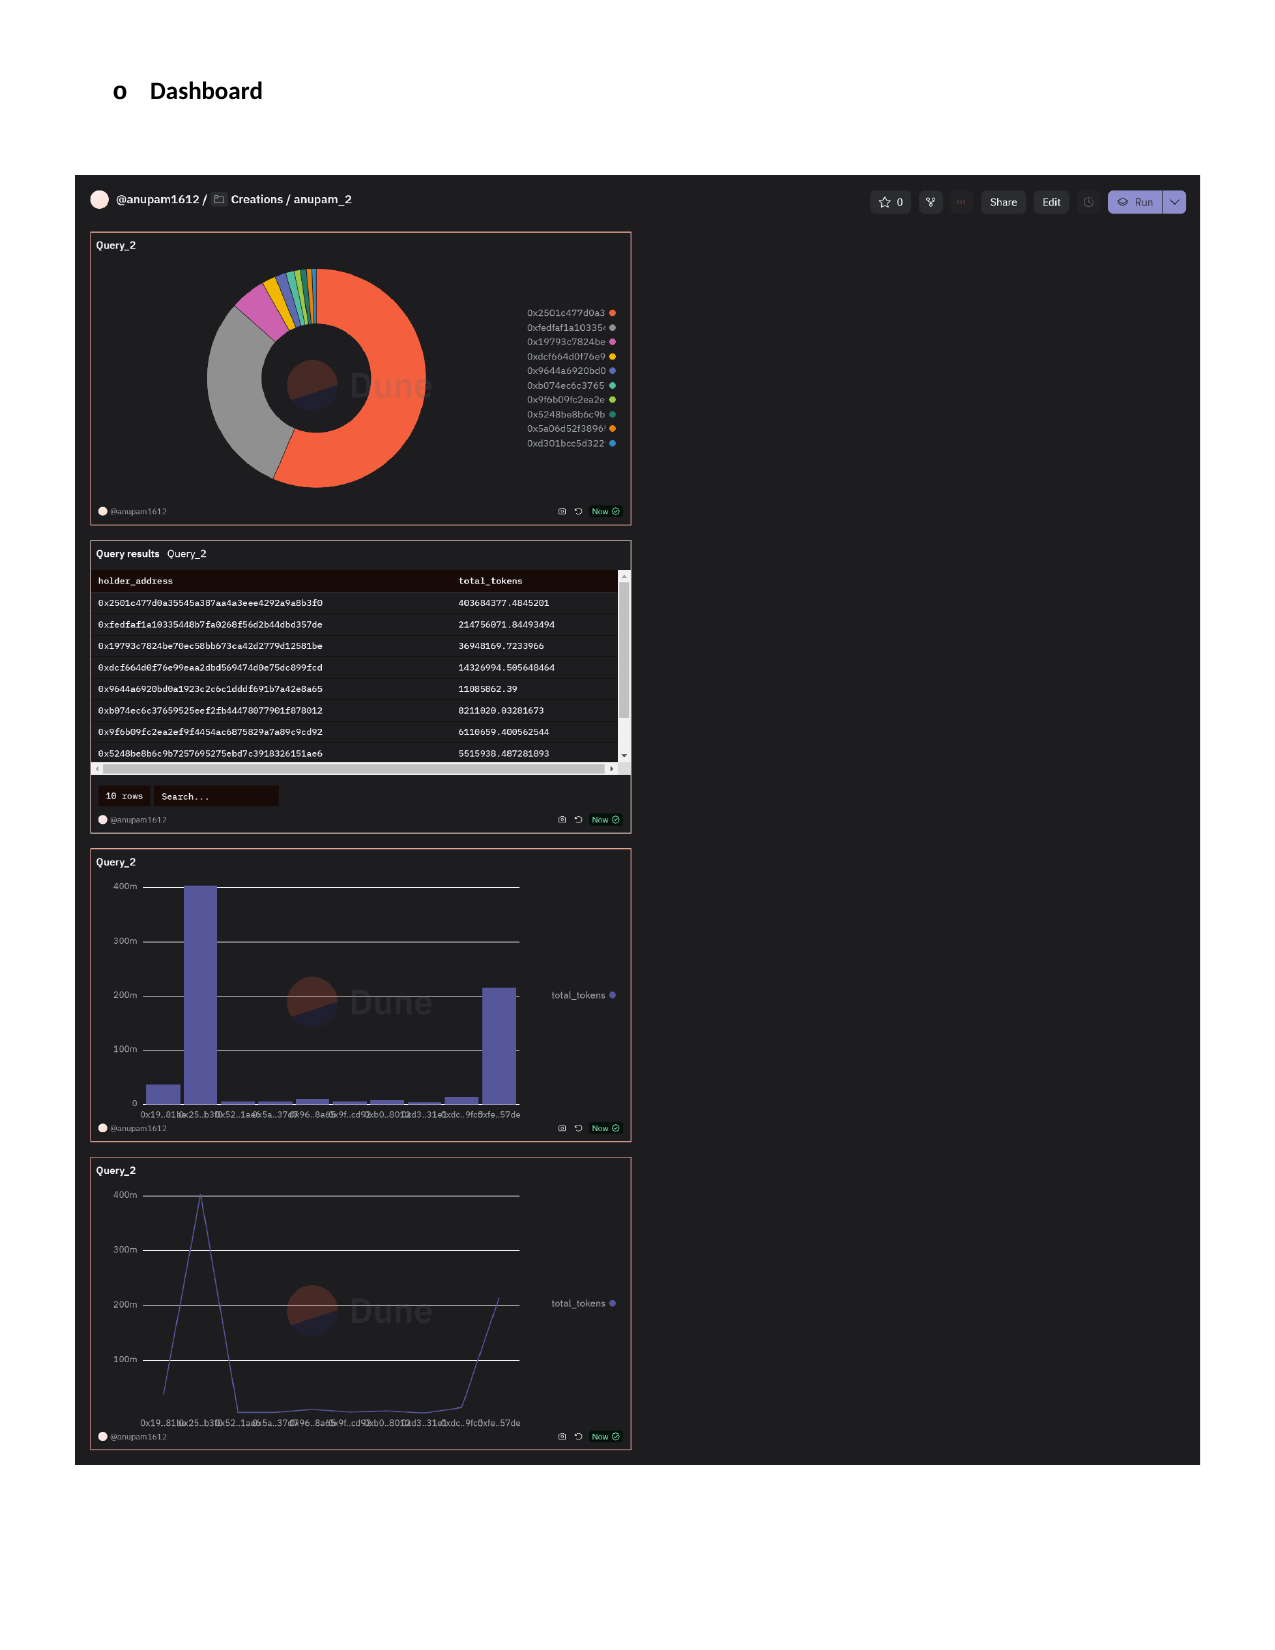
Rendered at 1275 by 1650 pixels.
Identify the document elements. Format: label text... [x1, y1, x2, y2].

list Dashboard [112, 75, 1200, 107]
picture [75, 175, 1200, 1465]
